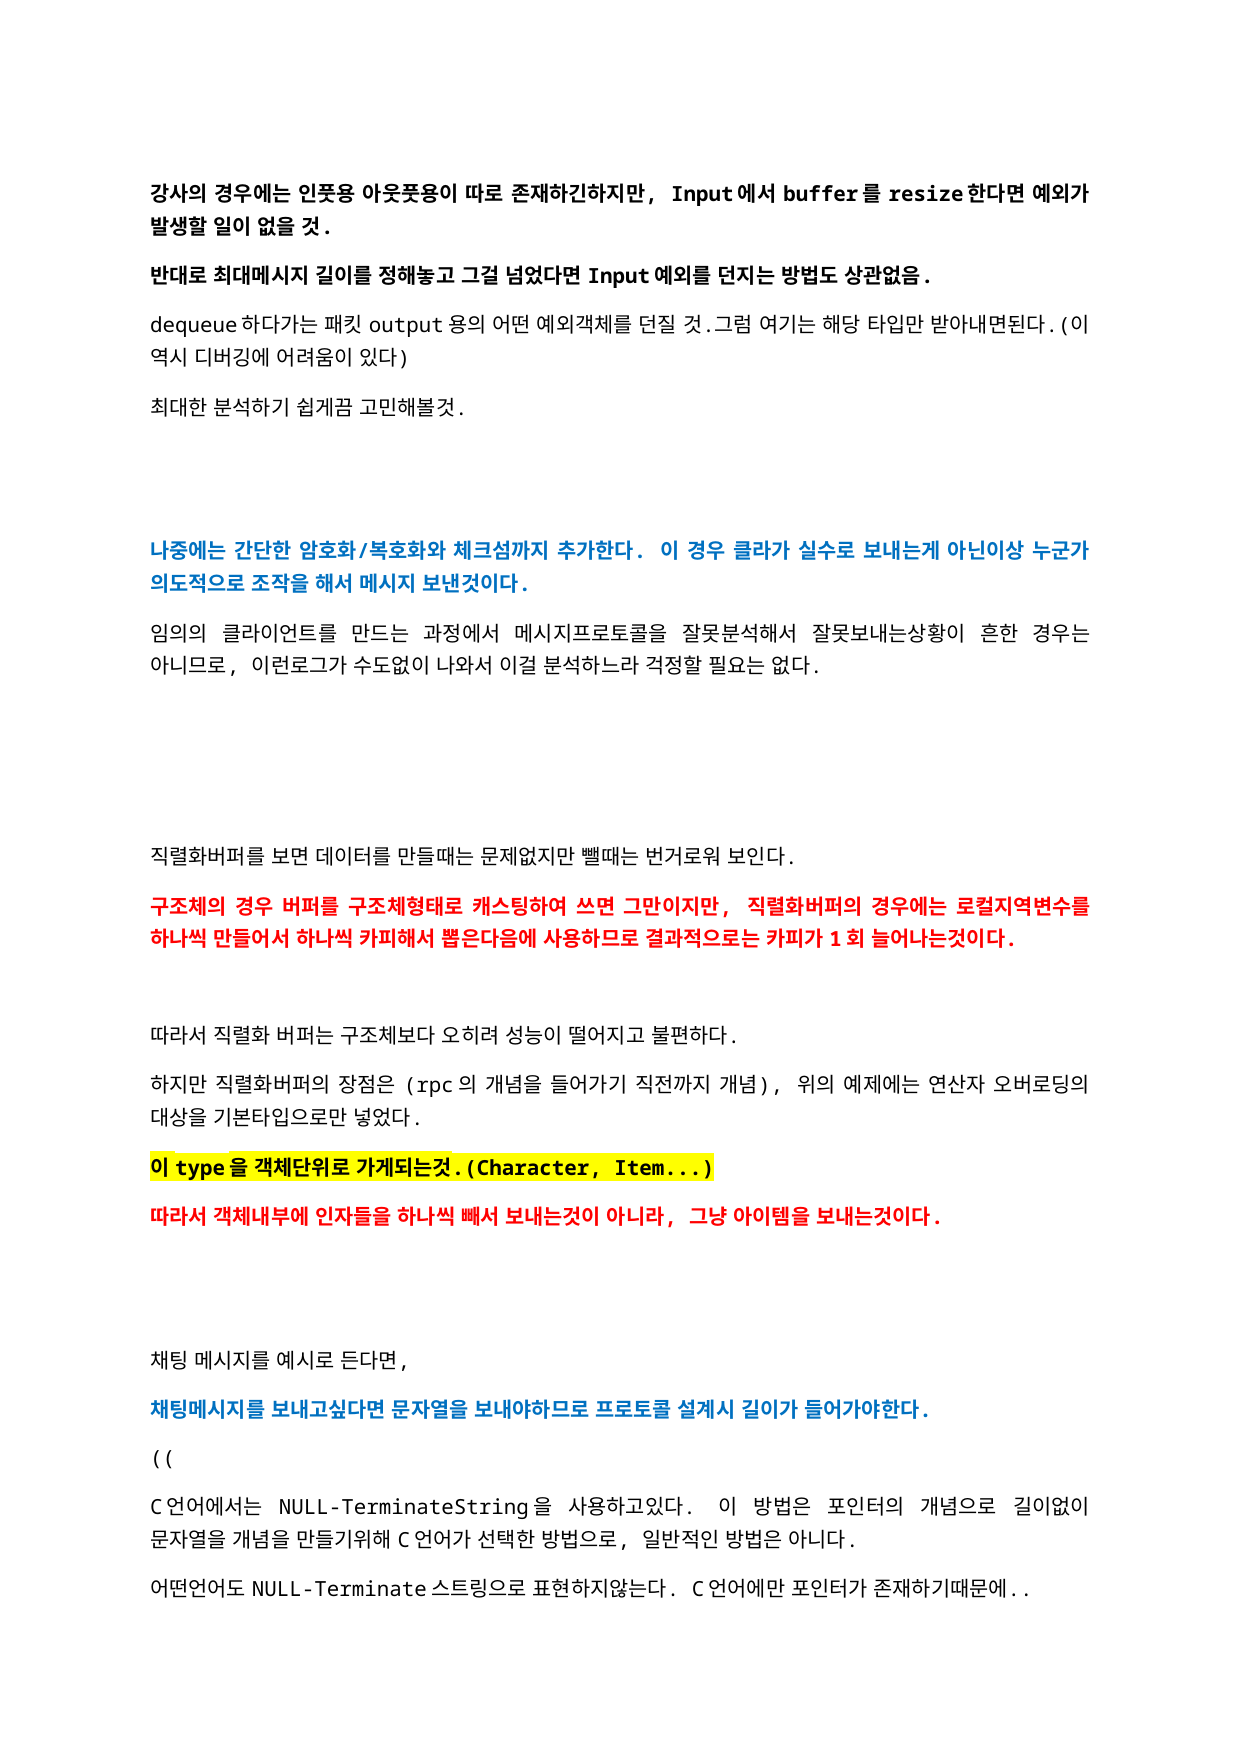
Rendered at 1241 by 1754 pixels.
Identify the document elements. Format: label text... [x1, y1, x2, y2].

text 나중에는 간단한 암호화/복호화와 체크섬까지 추가한다. 이 경우 클라가 실수로 보내는게 아닌이상 누군가 의도적으로 조작을 해서 메시지 보낸것이다. [150, 535, 1090, 598]
text 직렬화버퍼를 보면 데이터를 만들때는 문제없지만 뺄때는 번거로워 보인다. [150, 841, 1090, 871]
text 구조체의 경우 버퍼를 구조체형태로 캐스팅하여 쓰면 그만이지만, 직렬화버퍼의 경우에는 로컬지역변수를 하나씩 만들어서 하나씩 카피해서 뽑은다음에 사용하므로 결과적으로는 카피가 1회 늘어나는것이다. [150, 890, 1090, 953]
text 따라서 객체내부에 인자들을 하나씩 빼서 보내는것이 아니라, 그냥 아이템을 보내는것이다. [150, 1200, 1090, 1231]
text 강사의 경우에는 인풋용 아웃풋용이 따로 존재하긴하지만, Input에서 buffer를 resize한다면 예외가 발생할 일이 없을 것. [150, 177, 1090, 240]
text dequeue하다가는 패킷 output용의 어떤 예외객체를 던질 것.그럼 여기는 해당 타입만 받아내면된다.(이 역시 디버깅에 어려움이 있다) [150, 309, 1090, 372]
text 채팅 메시지를 예시로 든다면, [150, 1344, 1090, 1374]
text 최대한 분석하기 쉽게끔 고민해볼것. [150, 391, 1090, 421]
text 반대로 최대메시지 길이를 정해놓고 그걸 넘었다면 Input예외를 던지는 방법도 상관없음. [150, 259, 1090, 289]
text 어떤언어도 NULL-Terminate스트링으로 표현하지않는다. C언어에만 포인터가 존재하기때문에.. [150, 1572, 1090, 1603]
text 따라서 직렬화 버퍼는 구조체보다 오히려 성능이 떨어지고 불편하다. [150, 1019, 1090, 1050]
text 하지만 직렬화버퍼의 장점은 (rpc의 개념을 들어가기 직전까지 개념), 위의 예제에는 연산자 오버로딩의 대상을 기본타입으로만 넣었다. [150, 1069, 1090, 1132]
text (( [150, 1443, 1090, 1471]
text C언어에서는 NULL-TerminateString을 사용하고있다. 이 방법은 포인터의 개념으로 길이없이 문자열을 개념을 만들기위해 C언어가 선택한 방법으로, 일반적인 방법은 아니다. [150, 1490, 1090, 1553]
text 임의의 클라이언트를 만드는 과정에서 메시지프로토콜을 잘못분석해서 잘못보내는상황이 흔한 경우는 아니므로, 이런로그가 수도없이 나와서 이걸 분석하느라 걱정할 필요는 없다. [150, 617, 1090, 680]
text 채팅메시지를 보내고싶다면 문자열을 보내야하므로 프로토콜 설계시 길이가 들어가야한다. [150, 1393, 1090, 1424]
text 이 type을 객체단위로 가게되는것.(Character, Item...) [452, 1151, 1090, 1181]
